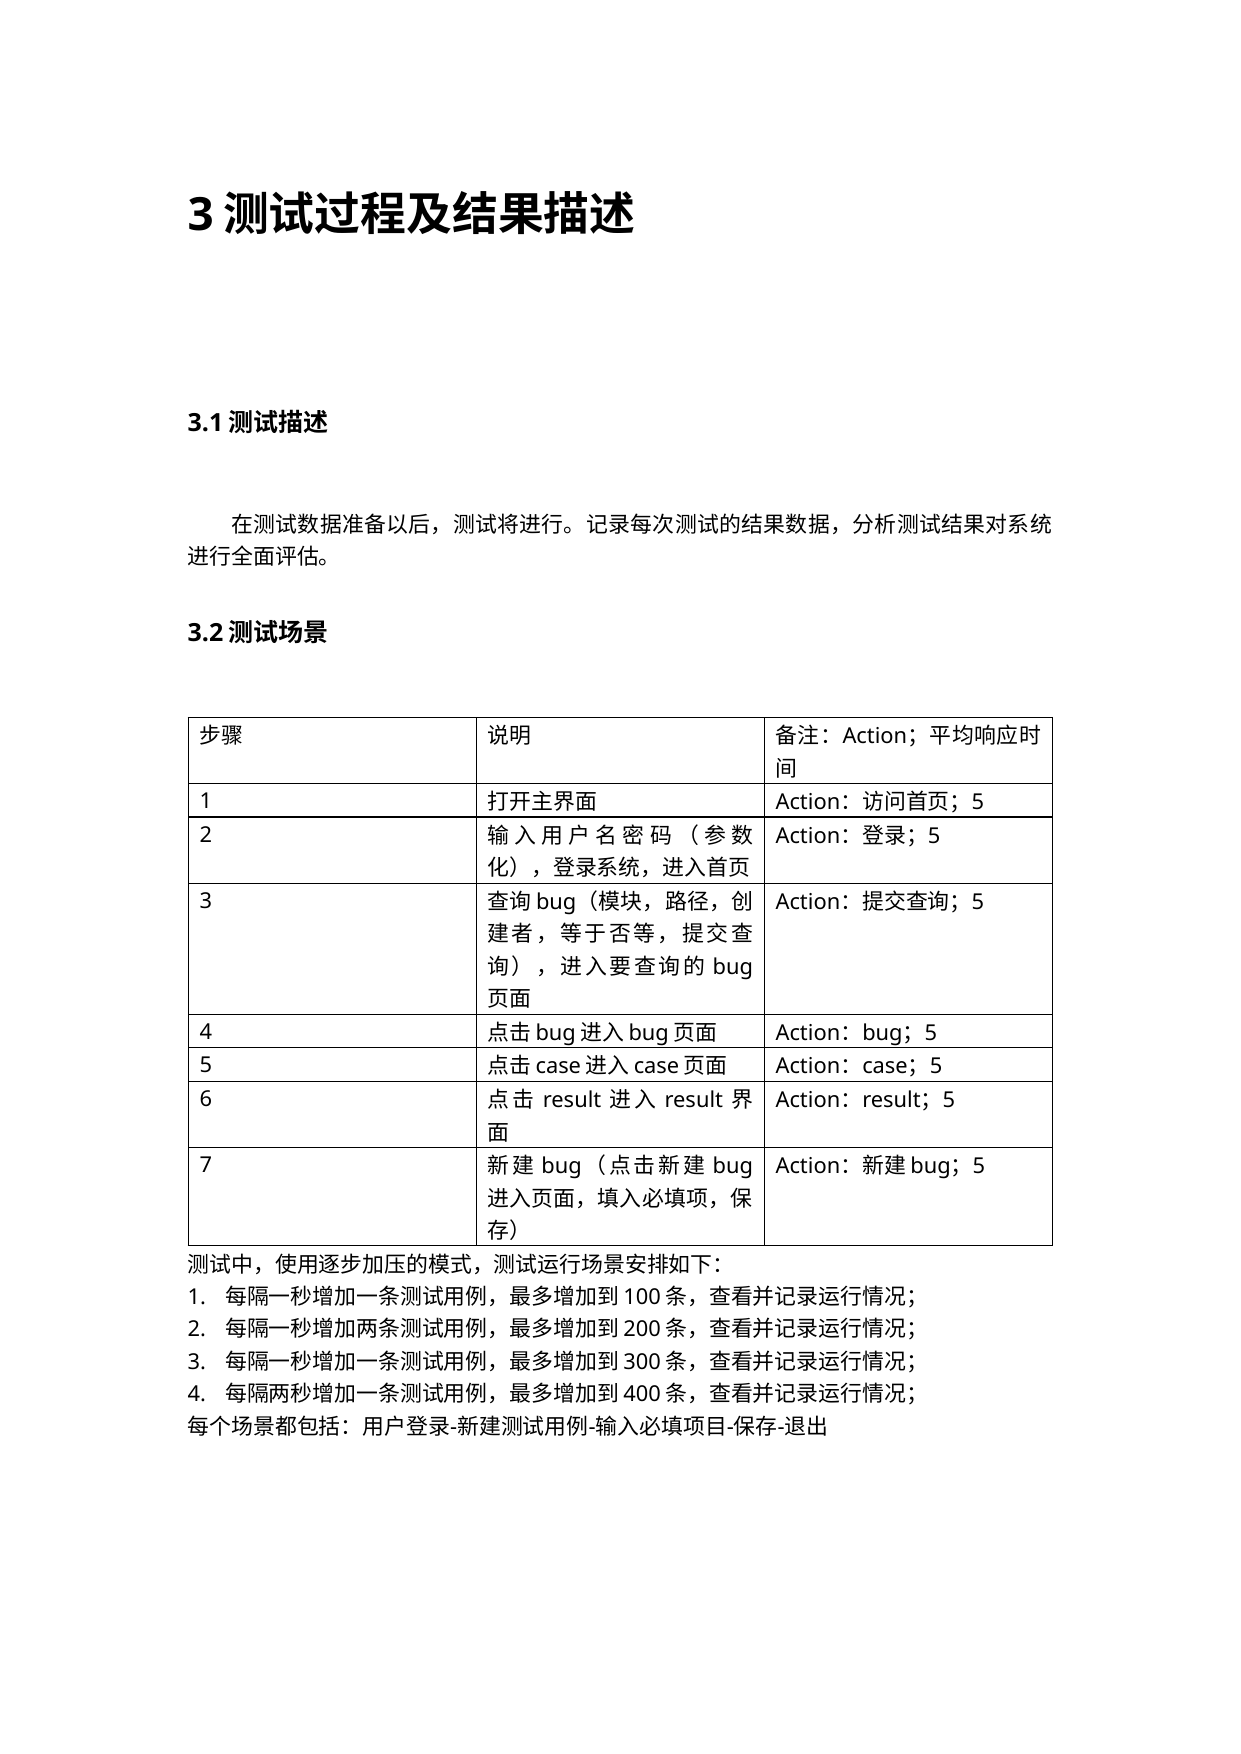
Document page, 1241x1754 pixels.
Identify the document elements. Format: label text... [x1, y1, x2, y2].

table_cell Action：新建bug；5 [765, 1148, 1052, 1245]
table_cell Action：访问首页；5 [765, 784, 1052, 816]
table_cell 3 [189, 884, 476, 1013]
table_cell 打开主界面 [477, 784, 764, 816]
table_cell 点击bug进入bug页面 [477, 1015, 764, 1047]
table_cell 新建bug（点击新建bug进入页面，填入必填项，保存） [477, 1148, 764, 1245]
list 每隔一秒增加两条测试用例，最多增加到200条，查看并记录运行情况； [187, 1311, 1053, 1344]
table_cell 5 [189, 1048, 476, 1081]
table_cell Action：result；5 [765, 1082, 1052, 1147]
subtitle 3.2测试场景 [187, 598, 1053, 663]
table_cell 4 [189, 1015, 476, 1047]
table_cell 点击case进入case页面 [477, 1048, 764, 1081]
table_header 步骤 [189, 718, 476, 783]
subtitle 3测试过程及结果描述 [187, 162, 1053, 259]
table_header 备注：Action；平均响应时间 [765, 718, 1052, 783]
table_cell Action：bug；5 [765, 1015, 1052, 1047]
table_cell 6 [189, 1082, 476, 1147]
table_cell 输入用户名密码（参数化），登录系统，进入首页 [477, 818, 764, 882]
subtitle 3.1测试描述 [187, 388, 1053, 453]
table_cell 点击result进入result界面 [477, 1082, 764, 1147]
list 每隔一秒增加一条测试用例，最多增加到300条，查看并记录运行情况； [187, 1344, 1053, 1376]
table_cell 7 [189, 1148, 476, 1245]
text 在测试数据准备以后，测试将进行。记录每次测试的结果数据，分析测试结果对系统进行全面评估。 [187, 506, 1053, 571]
list 每隔两秒增加一条测试用例，最多增加到400条，查看并记录运行情况； [187, 1376, 1053, 1409]
table_cell Action：case；5 [765, 1048, 1052, 1081]
table_cell 查询bug（模块，路径，创建者，等于否等，提交查询），进入要查询的bug页面 [477, 884, 764, 1013]
table_cell 1 [189, 784, 476, 816]
table_header 说明 [477, 718, 764, 783]
table_cell Action：登录；5 [765, 818, 1052, 882]
text 每个场景都包括：用户登录-新建测试用例-输入必填项目-保存-退出 [187, 1409, 1053, 1441]
table_cell 2 [189, 818, 476, 882]
text 测试中，使用逐步加压的模式，测试运行场景安排如下： [187, 1246, 1053, 1279]
table_cell Action：提交查询；5 [765, 884, 1052, 1013]
list 每隔一秒增加一条测试用例，最多增加到100条，查看并记录运行情况； [187, 1279, 1053, 1311]
